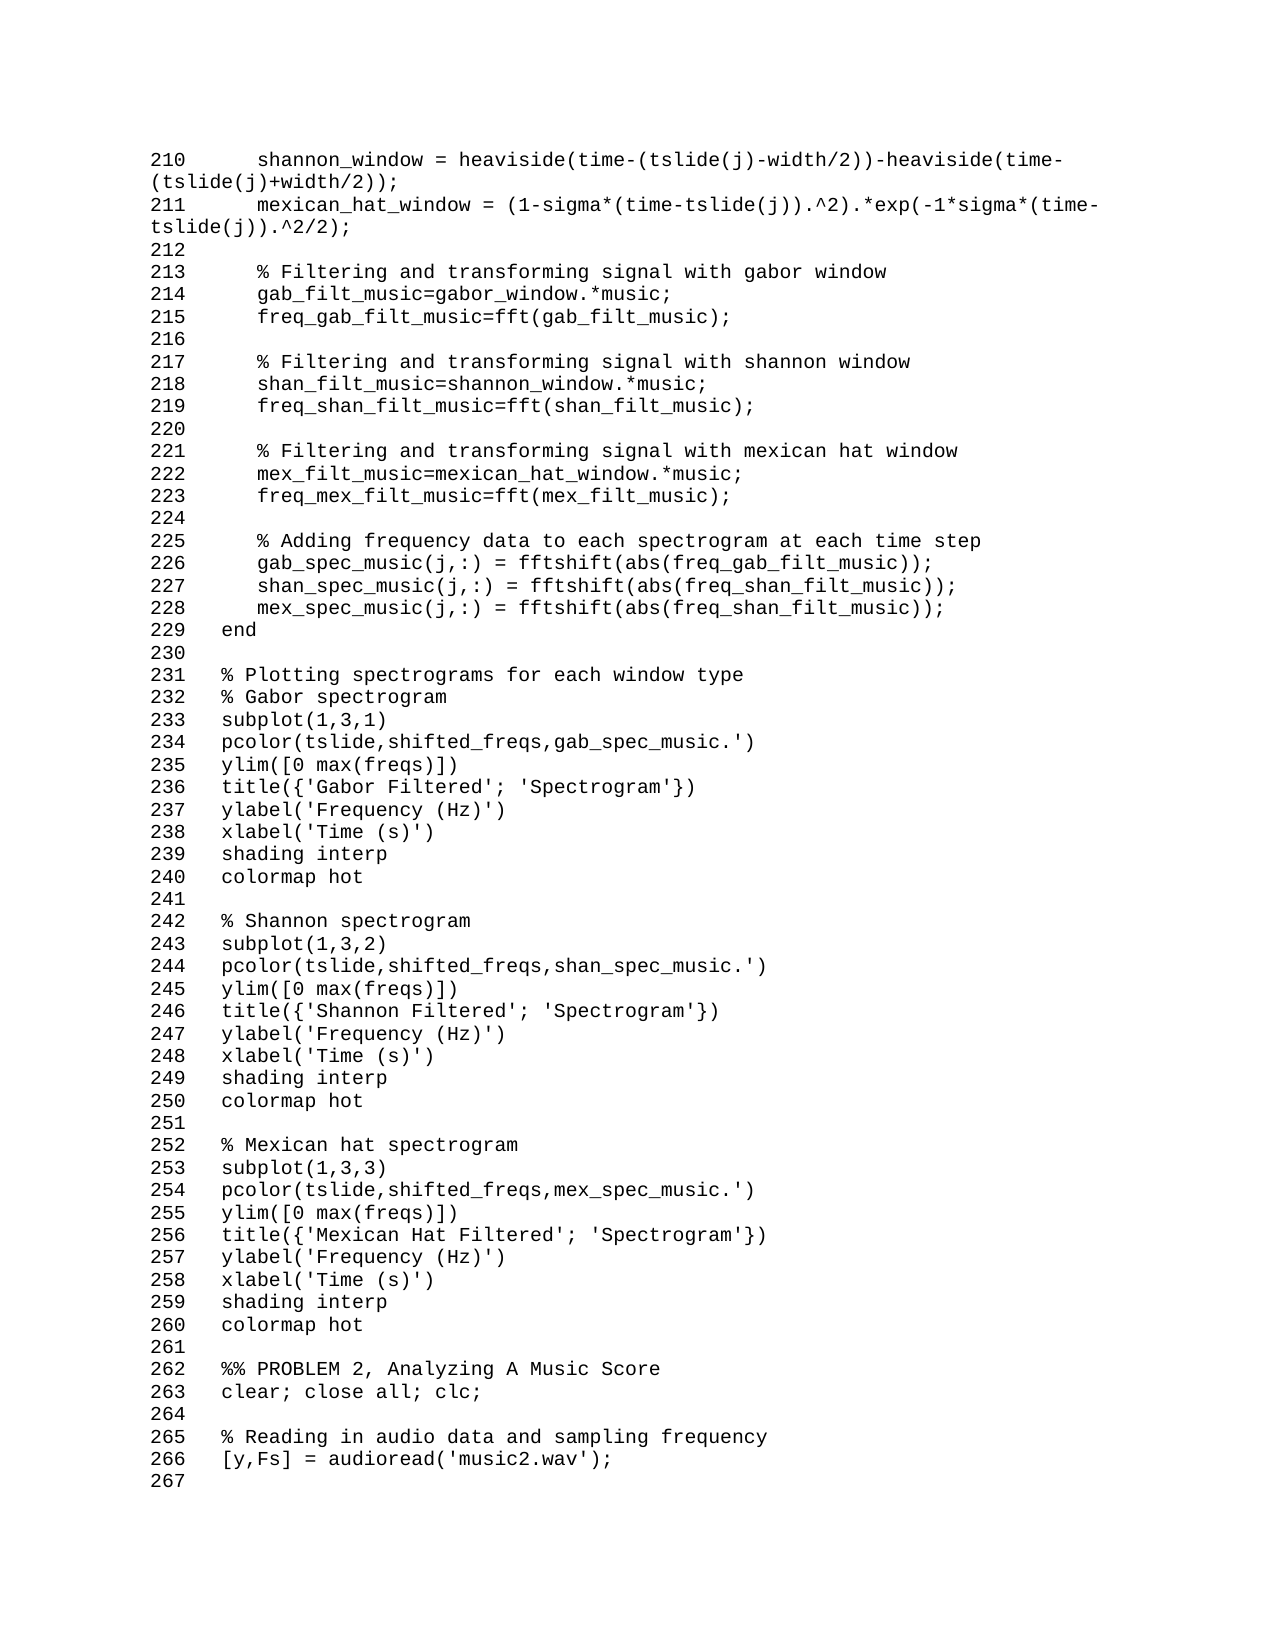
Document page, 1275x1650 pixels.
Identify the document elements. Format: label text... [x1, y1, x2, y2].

text 228 mex_spec_music(j,:) = fftshift(abs(freq_shan_filt_music)); [150, 598, 1125, 620]
text 230 [150, 643, 1125, 665]
text 239 shading interp [150, 844, 1125, 867]
text 231 % Plotting spectrograms for each window type [150, 665, 1125, 687]
text 252 % Mexican hat spectrogram [150, 1135, 1125, 1158]
text 241 [150, 889, 1125, 911]
text 260 colormap hot [150, 1314, 1125, 1337]
text 267 [150, 1471, 1125, 1494]
text 212 [150, 239, 1125, 262]
text 258 xlabel('Time (s)') [150, 1270, 1125, 1292]
text 226 gab_spec_music(j,:) = fftshift(abs(freq_gab_filt_music)); [150, 553, 1125, 576]
text 249 shading interp [150, 1068, 1125, 1091]
text 251 [150, 1113, 1125, 1135]
text 227 shan_spec_music(j,:) = fftshift(abs(freq_shan_filt_music)); [150, 576, 1125, 598]
text 246 title({'Shannon Filtered'; 'Spectrogram'}) [150, 1001, 1125, 1023]
text 245 ylim([0 max(freqs)]) [150, 979, 1125, 1001]
text 216 [150, 329, 1125, 352]
text 254 pcolor(tslide,shifted_freqs,mex_spec_music.') [150, 1180, 1125, 1203]
text 215 freq_gab_filt_music=fft(gab_filt_music); [150, 307, 1125, 329]
text 265 % Reading in audio data and sampling frequency [150, 1427, 1125, 1449]
text 225 % Adding frequency data to each spectrogram at each time step [150, 531, 1125, 553]
text 221 % Filtering and transforming signal with mexican hat window [150, 441, 1125, 463]
text 266 [y,Fs] = audioread('music2.wav'); [150, 1449, 1125, 1471]
text 256 title({'Mexican Hat Filtered'; 'Spectrogram'}) [150, 1225, 1125, 1247]
text 257 ylabel('Frequency (Hz)') [150, 1247, 1125, 1270]
text 240 colormap hot [150, 867, 1125, 889]
text 247 ylabel('Frequency (Hz)') [150, 1023, 1125, 1046]
text 253 subplot(1,3,3) [150, 1158, 1125, 1180]
text 224 [150, 508, 1125, 531]
text 217 % Filtering and transforming signal with shannon window [150, 352, 1125, 374]
text 263 clear; close all; clc; [150, 1382, 1125, 1404]
text 244 pcolor(tslide,shifted_freqs,shan_spec_music.') [150, 956, 1125, 979]
text 210 shannon_window = heaviside(time-(tslide(j)-width/2))-heaviside(time-(tslide(j)+width/2)); [150, 150, 1125, 195]
text 248 xlabel('Time (s)') [150, 1046, 1125, 1068]
text 222 mex_filt_music=mexican_hat_window.*music; [150, 463, 1125, 486]
text 211 mexican_hat_window = (1-sigma*(time-tslide(j)).^2).*exp(-1*sigma*(time-tslide(j)).^2/2); [150, 195, 1125, 239]
text 264 [150, 1404, 1125, 1427]
text 262 %% PROBLEM 2, Analyzing A Music Score [150, 1359, 1125, 1382]
text 232 % Gabor spectrogram [150, 687, 1125, 710]
text 233 subplot(1,3,1) [150, 710, 1125, 732]
text 229 end [150, 620, 1125, 643]
text 236 title({'Gabor Filtered'; 'Spectrogram'}) [150, 777, 1125, 799]
text 223 freq_mex_filt_music=fft(mex_filt_music); [150, 486, 1125, 508]
text 261 [150, 1337, 1125, 1359]
text 218 shan_filt_music=shannon_window.*music; [150, 374, 1125, 396]
text 234 pcolor(tslide,shifted_freqs,gab_spec_music.') [150, 732, 1125, 755]
text 235 ylim([0 max(freqs)]) [150, 755, 1125, 777]
text 259 shading interp [150, 1292, 1125, 1314]
text 220 [150, 419, 1125, 441]
text 214 gab_filt_music=gabor_window.*music; [150, 284, 1125, 307]
text 219 freq_shan_filt_music=fft(shan_filt_music); [150, 396, 1125, 419]
text 238 xlabel('Time (s)') [150, 822, 1125, 844]
text 213 % Filtering and transforming signal with gabor window [150, 262, 1125, 284]
text 255 ylim([0 max(freqs)]) [150, 1203, 1125, 1225]
text 250 colormap hot [150, 1091, 1125, 1113]
text 243 subplot(1,3,2) [150, 934, 1125, 956]
text 242 % Shannon spectrogram [150, 911, 1125, 934]
text 237 ylabel('Frequency (Hz)') [150, 799, 1125, 822]
